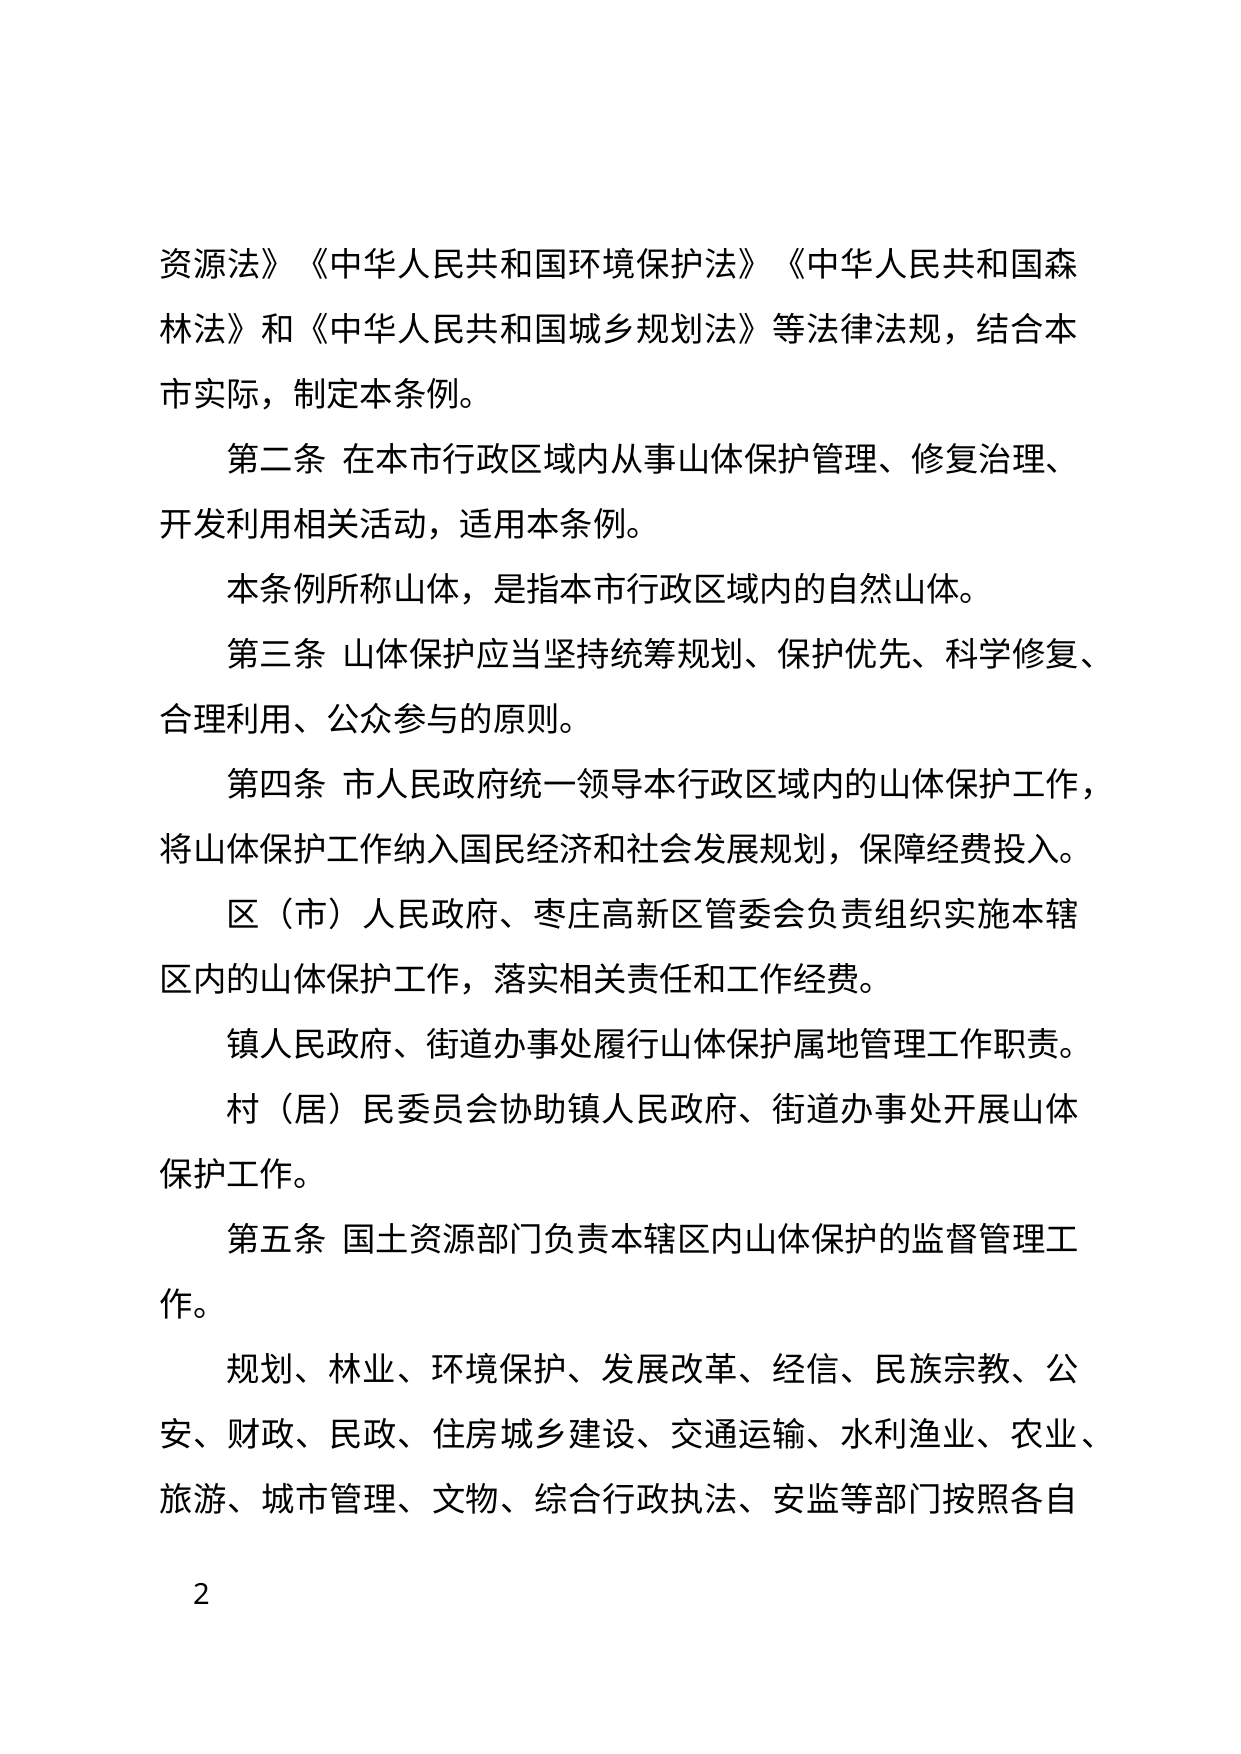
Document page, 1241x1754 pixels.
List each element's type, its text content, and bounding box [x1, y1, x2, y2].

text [159, 229, 1081, 424]
text 第五条 国土资源部门负责本辖区内山体保护的监督管理工作。 [159, 1204, 1081, 1334]
text 第二条 在本市行政区域内从事山体保护管理、修复治理、开发利用相关活动，适用本条例。 [159, 424, 1081, 554]
text 区（市）人民政府、枣庄高新区管委会负责组织实施本辖区内的山体保护工作，落实相关责任和工作经费。 [159, 879, 1081, 1009]
text 镇人民政府、街道办事处履行山体保护属地管理工作职责。 [159, 1009, 1081, 1074]
text 第三条 山体保护应当坚持统筹规划、保护优先、科学修复、合理利用、公众参与的原则。 [159, 619, 1081, 749]
text 本条例所称山体，是指本市行政区域内的自然山体。 [159, 554, 1081, 619]
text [159, 1334, 1081, 1529]
text 村（居）民委员会协助镇人民政府、街道办事处开展山体保护工作。 [159, 1074, 1081, 1204]
text 第四条 市人民政府统一领导本行政区域内的山体保护工作，将山体保护工作纳入国民经济和社会发展规划，保障经费投入。 [159, 749, 1081, 879]
